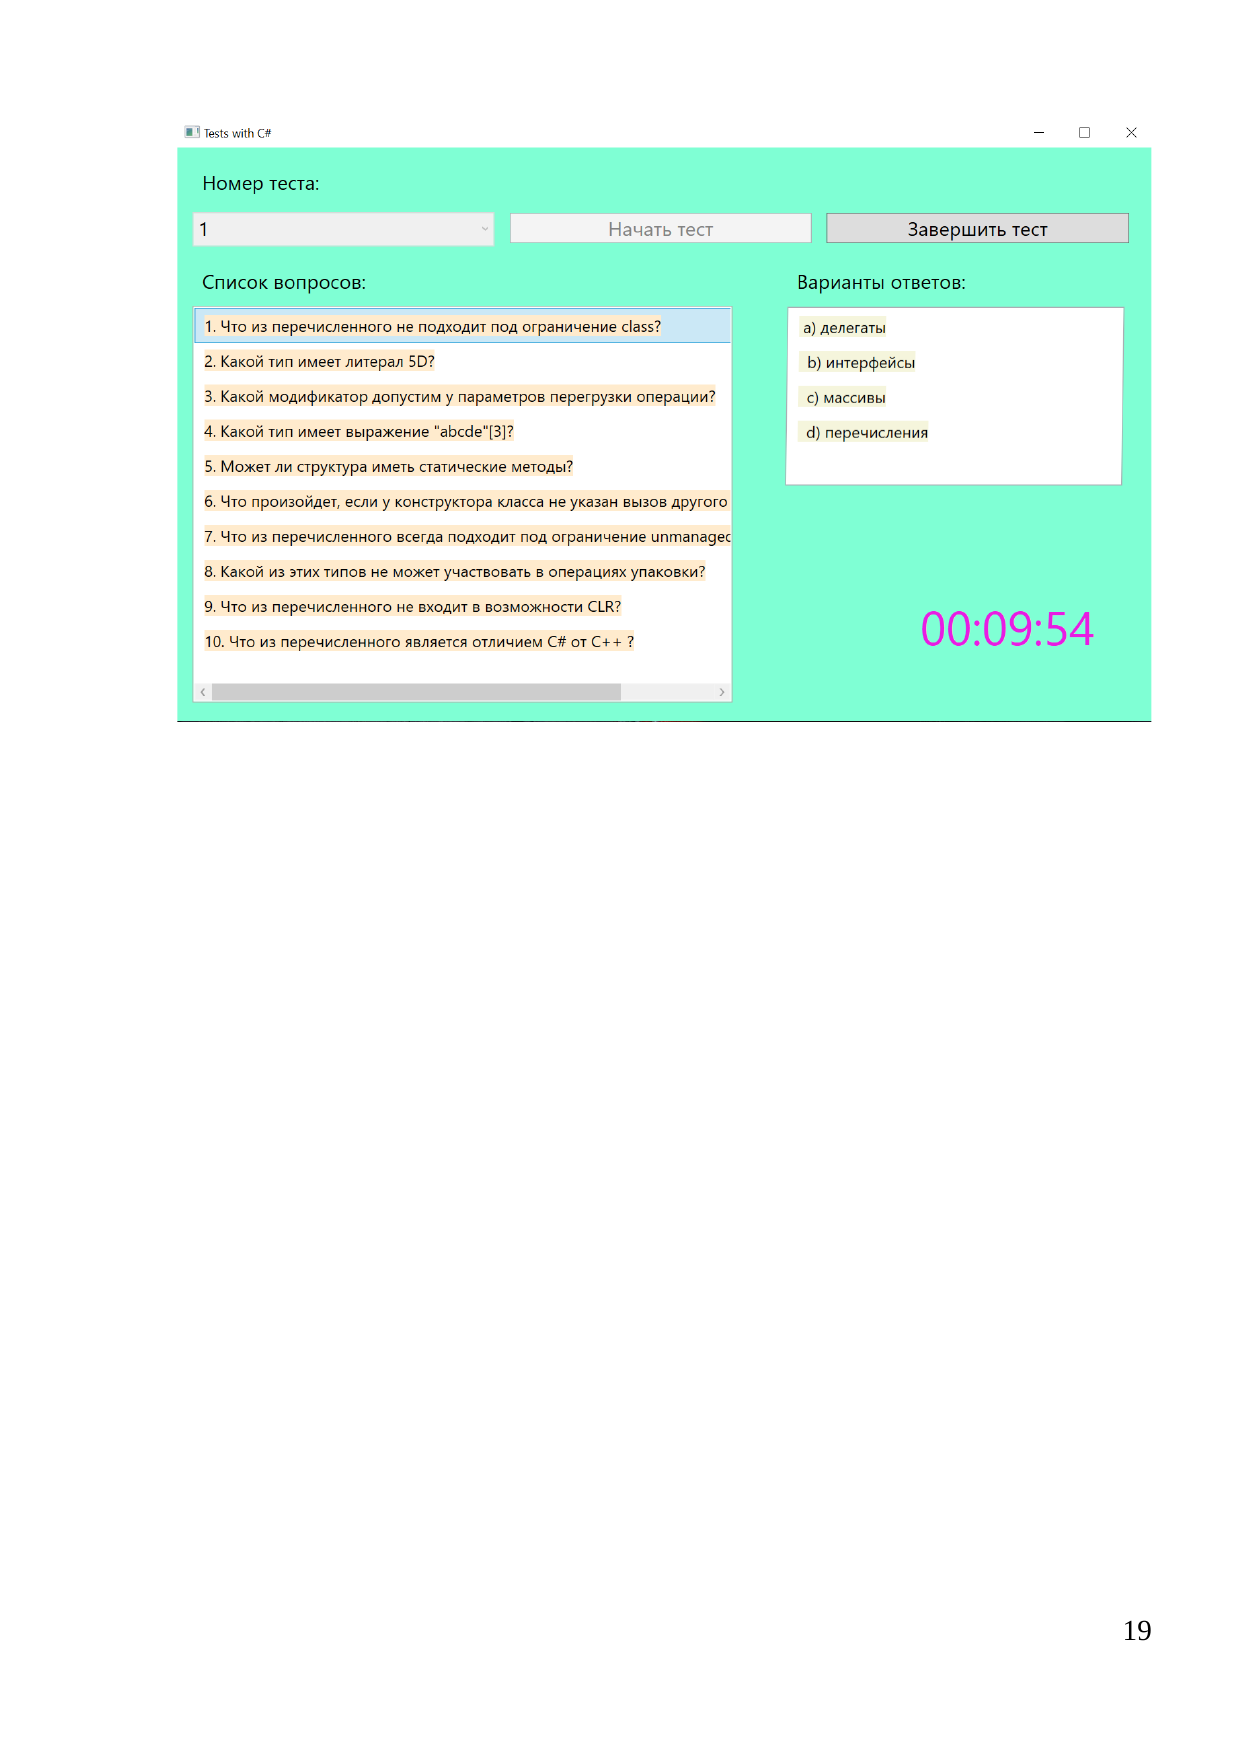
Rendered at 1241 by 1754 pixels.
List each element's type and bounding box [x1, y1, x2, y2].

picture [177, 118, 1152, 722]
